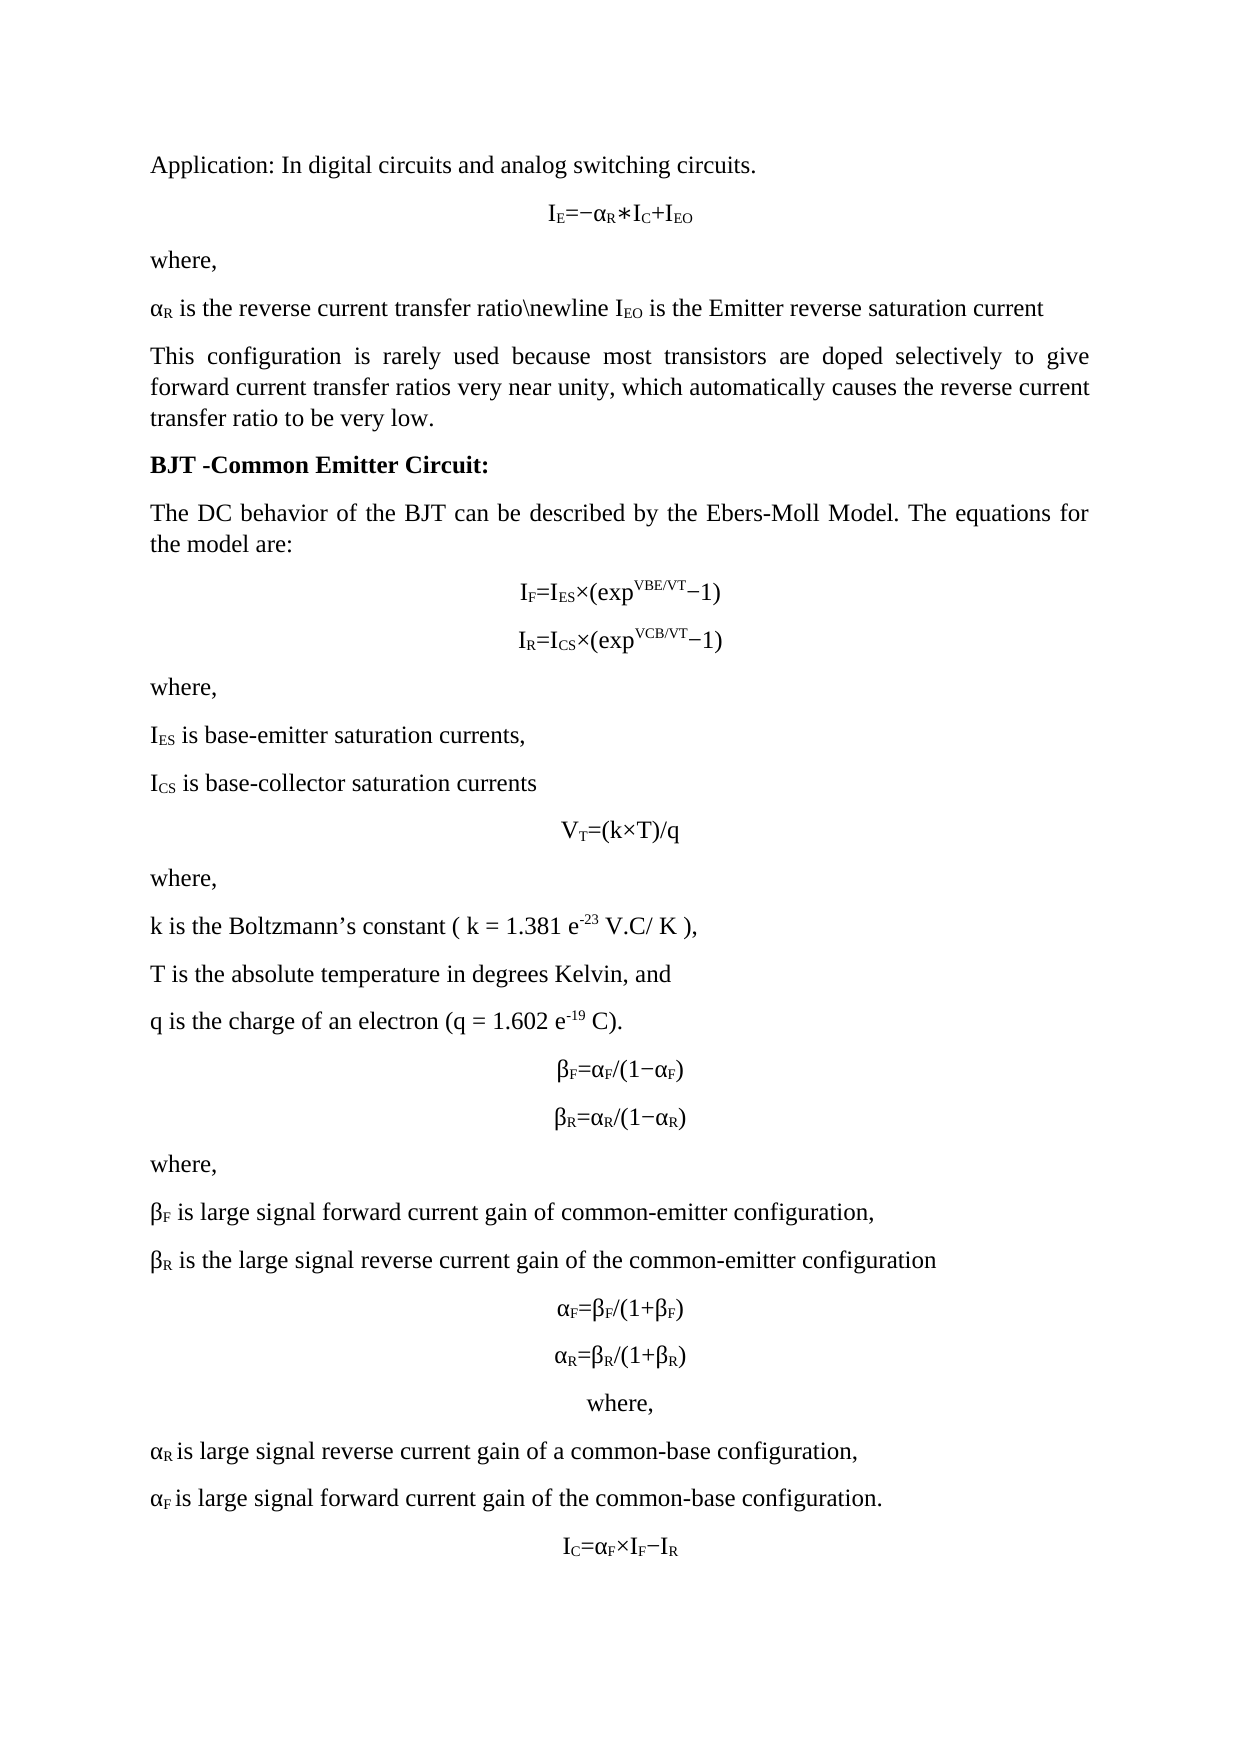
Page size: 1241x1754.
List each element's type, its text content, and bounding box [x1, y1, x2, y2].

text VT=(k×T)/q [150, 816, 1090, 844]
text k is the Boltzmann’s constant ( k = 1.381 e-23 V.C/ K ), [150, 911, 1090, 940]
text βR=αR/(1−αR) [150, 1102, 1090, 1131]
text IR=ICS×(expVCB/VT−1) [150, 625, 1090, 653]
text where, [150, 1388, 1090, 1417]
text This configuration is rarely used because most transistors are doped selectively to give forward current transfer ratios very near unity, which automatically causes the reverse current transfer ratio to be very low. [150, 341, 1090, 432]
text IF=IES×(expVBE/VT−1) [150, 577, 1090, 606]
text αF is large signal forward current gain of the common-base configuration. [150, 1483, 1090, 1512]
text where, [150, 672, 1090, 701]
text IC=αF×IF−IR [150, 1531, 1090, 1560]
text βF=αF/(1−αF) [150, 1054, 1090, 1083]
text where, [150, 863, 1090, 892]
text The DC behavior of the BJT can be described by the Ebers-Moll Model. The equations for the model are: [150, 498, 1090, 558]
text ICS is base-collector saturation currents [150, 768, 1090, 797]
text T is the absolute temperature in degrees Kelvin, and [150, 959, 1090, 987]
text αR is large signal reverse current gain of a common-base configuration, [150, 1436, 1090, 1464]
text Application: In digital circuits and analog switching circuits. [150, 150, 1090, 179]
text αF=βF/(1+βF) [150, 1293, 1090, 1321]
text where, [150, 245, 1090, 274]
text IE=−αR∗IC+IEO [150, 198, 1090, 226]
text αR is the reverse current transfer ratio\newline IEO is the Emitter reverse saturation current [150, 293, 1090, 322]
text where, [150, 1149, 1090, 1178]
text βR is the large signal reverse current gain of the common-emitter configuration [150, 1245, 1090, 1274]
text q is the charge of an electron (q = 1.602 e-19 C). [150, 1006, 1090, 1035]
text βF is large signal forward current gain of common-emitter configuration, [150, 1197, 1090, 1226]
text IES is base-emitter saturation currents, [150, 720, 1090, 749]
text αR=βR/(1+βR) [150, 1340, 1090, 1369]
text BJT -Common Emitter Circuit: [150, 451, 1090, 479]
